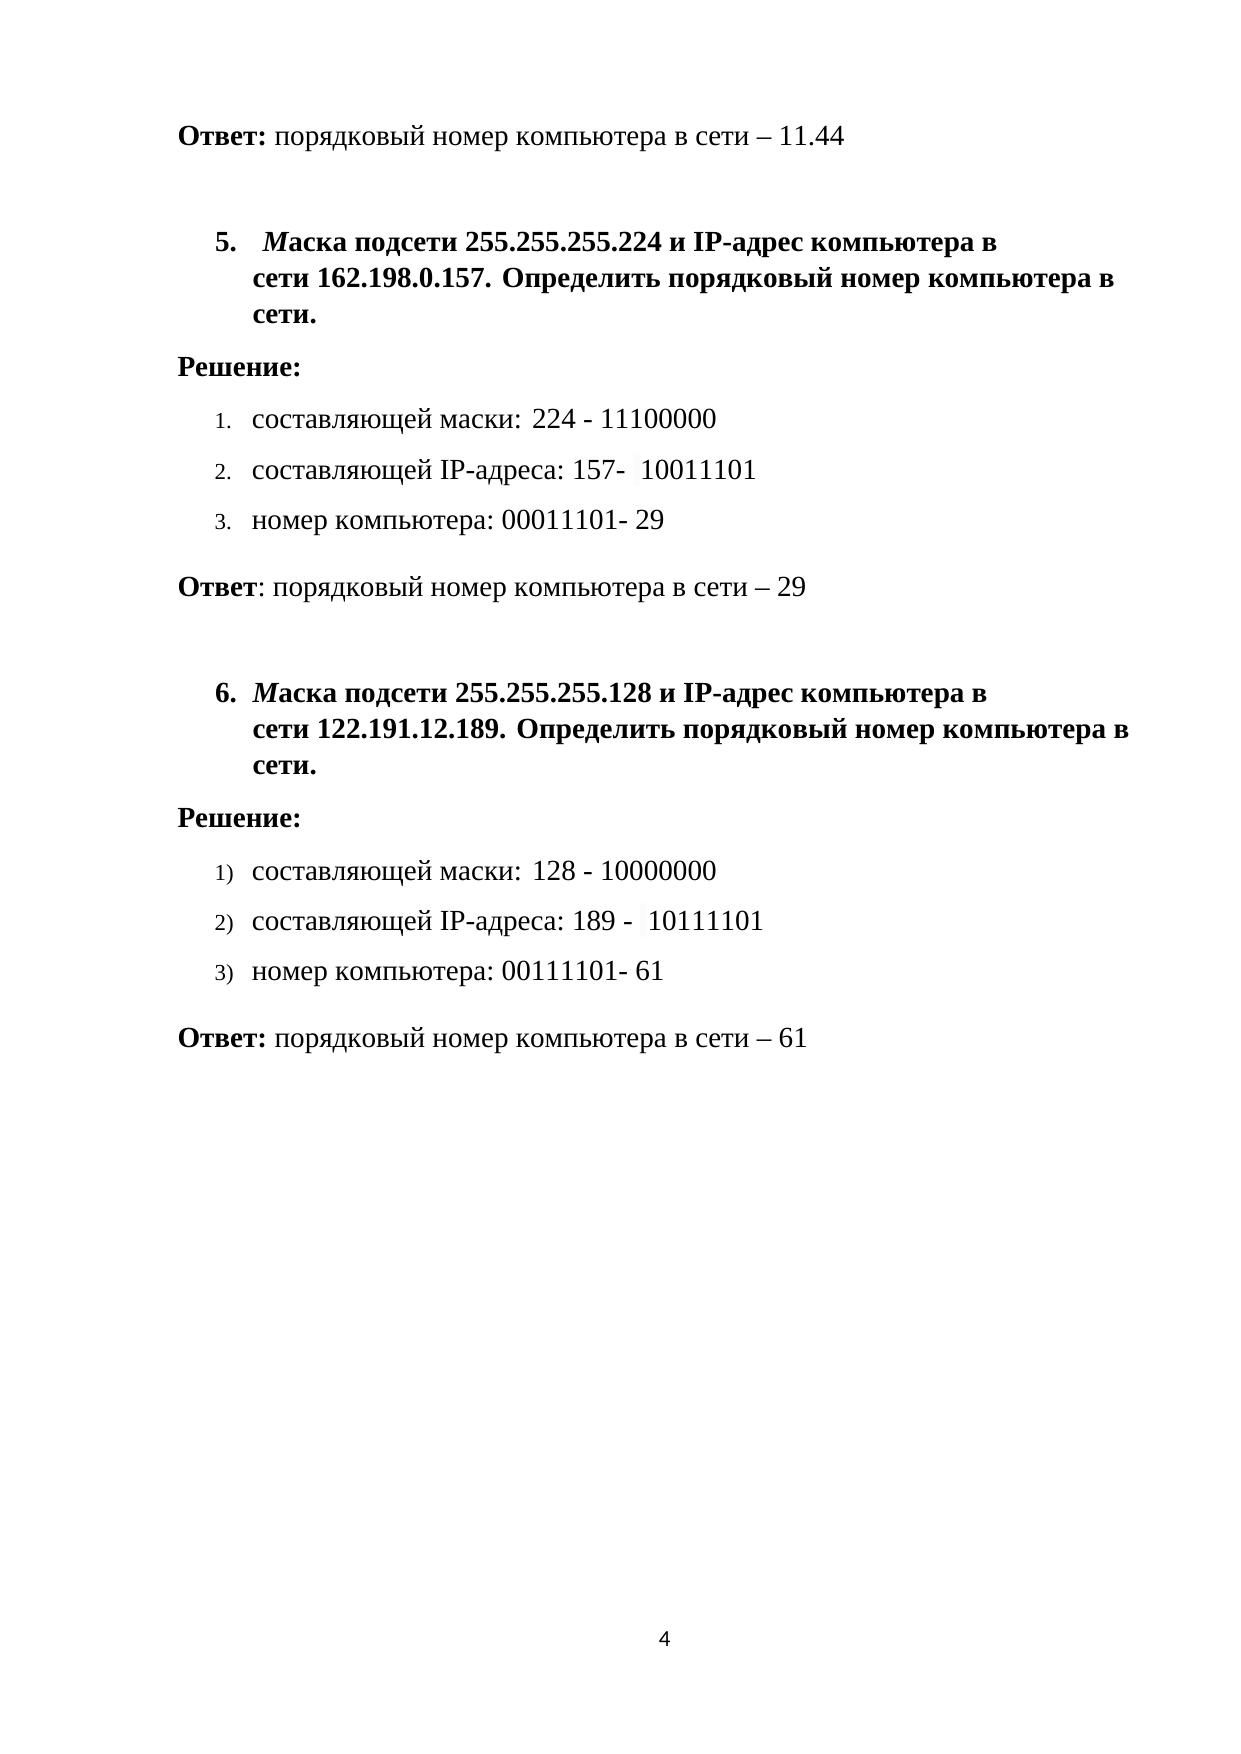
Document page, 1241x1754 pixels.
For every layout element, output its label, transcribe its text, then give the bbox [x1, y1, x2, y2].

list составляющей IP-адреса: 189 - 10111101 [214, 903, 640, 937]
list составляющей маски: 128 - 10000000 [214, 853, 1152, 886]
list номер компьютера: 00111101- 61 [214, 953, 1152, 987]
list составляющей IP-адреса: 157- 10011101 [214, 452, 633, 486]
list Маска подсети 255.255.255.224 и IP-адрес компьютера в сети 162.198.0.157. Определить порядковый номер компьютера в сети. [215, 224, 1152, 329]
text Ответ: порядковый номер компьютера в сети – 29 [177, 569, 1152, 603]
text Решение: [177, 800, 1152, 833]
text Ответ: порядковый номер компьютера в сети – 61 [177, 1020, 1152, 1054]
text Решение: [177, 349, 1152, 382]
list составляющей IP-адреса: 189 - 10111101 [647, 903, 1152, 937]
list составляющей IP-адреса: 157- 10011101 [640, 452, 1152, 486]
text Ответ: порядковый номер компьютера в сети – 11.44 [177, 118, 1152, 152]
list составляющей маски: 224 - 11100000 [214, 402, 1152, 435]
list номер компьютера: 00011101- 29 [214, 502, 1152, 536]
list Маска подсети 255.255.255.128 и IP-адрес компьютера в сети 122.191.12.189. Определить порядковый номер компьютера в сети. [215, 675, 1152, 781]
